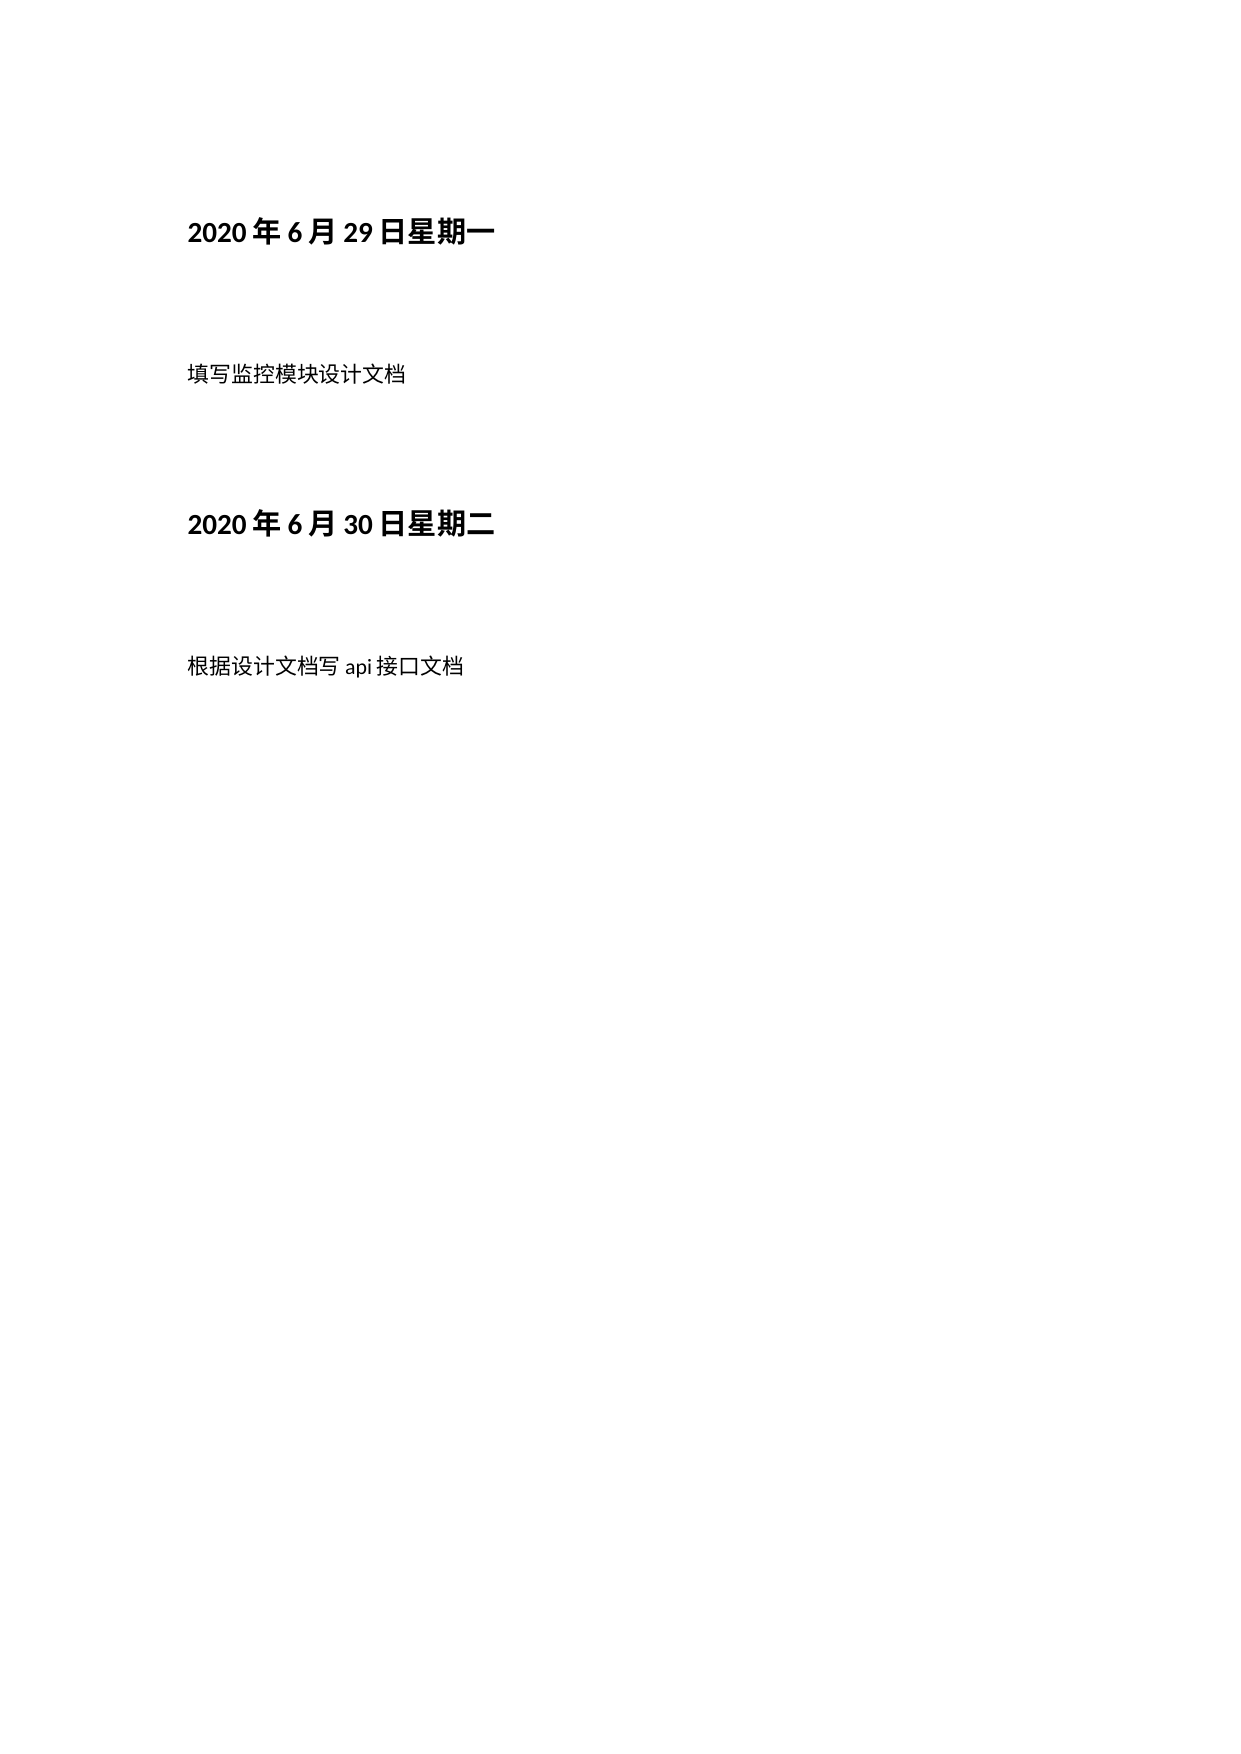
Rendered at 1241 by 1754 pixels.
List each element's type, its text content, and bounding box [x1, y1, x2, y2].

subtitle 2020年6月30日星期二 [187, 489, 1053, 554]
subtitle 2020年6月29日星期一 [187, 197, 1053, 262]
text 填写监控模块设计文档 [187, 356, 1053, 389]
text 根据设计文档写api接口文档 [187, 648, 1053, 681]
